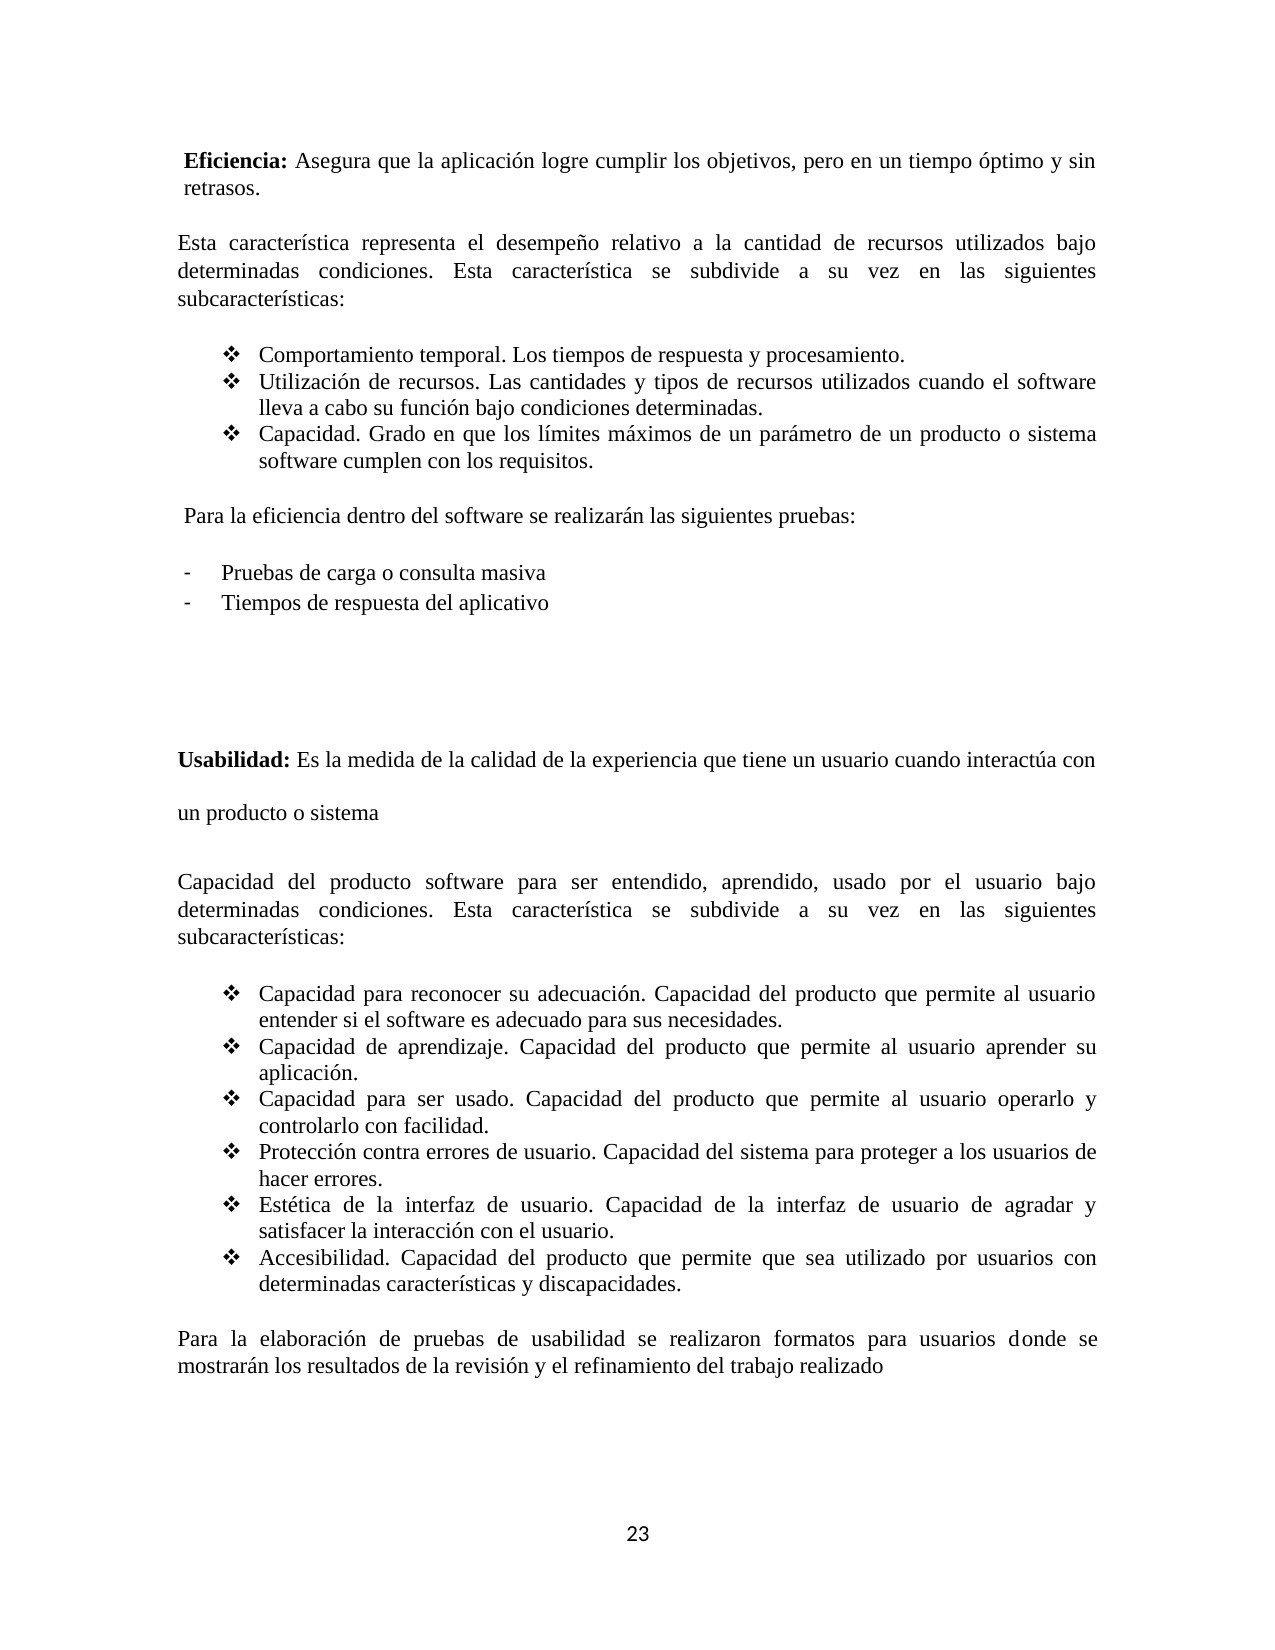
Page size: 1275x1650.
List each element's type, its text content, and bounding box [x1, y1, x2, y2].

list Pruebas de carga o consulta masiva [183, 558, 1098, 586]
text Para la eficiencia dentro del software se realizarán las siguientes pruebas: [183, 502, 1098, 529]
list Capacidad. Grado en que los límites máximos de un parámetro de un producto o sistema software cumplen con los requisitos. [221, 421, 1098, 473]
list Protección contra errores de usuario. Capacidad del sistema para proteger a los usuarios de hacer errores. [221, 1138, 1098, 1191]
list Tiempos de respuesta del aplicativo [183, 588, 1098, 616]
list Utilización de recursos. Las cantidades y tipos de recursos utilizados cuando el software lleva a cabo su función bajo condiciones determinadas. [221, 368, 1098, 421]
text Capacidad del producto software para ser entendido, aprendido, usado por el usuario bajo determinadas condiciones. Esta característica se subdivide a su vez en las siguientes subcaracterísticas: [177, 868, 1098, 950]
text Eficiencia: Asegura que la aplicación logre cumplir los objetivos, pero en un tiempo óptimo y sin retrasos. [183, 148, 1098, 200]
text Usabilidad: Es la medida de la calidad de la experiencia que tiene un usuario cuando interactúa con un producto o sistema [177, 746, 1098, 825]
list Capacidad de aprendizaje. Capacidad del producto que permite al usuario aprender su aplicación. [221, 1033, 1098, 1086]
list Capacidad para ser usado. Capacidad del producto que permite al usuario operarlo y controlarlo con facilidad. [221, 1086, 1098, 1138]
list Estética de la interfaz de usuario. Capacidad de la interfaz de usuario de agradar y satisfacer la interacción con el usuario. [221, 1191, 1098, 1244]
text Esta característica representa el desempeño relativo a la cantidad de recursos utilizados bajo determinadas condiciones. Esta característica se subdivide a su vez en las siguientes subcaracterísticas: [177, 229, 1098, 311]
list Capacidad para reconocer su adecuación. Capacidad del producto que permite al usuario entender si el software es adecuado para sus necesidades. [221, 980, 1098, 1033]
text Para la elaboración de pruebas de usabilidad se realizaron formatos para usuarios donde se mostrarán los resultados de la revisión y el refinamiento del trabajo realizado [177, 1326, 1098, 1378]
list Accesibilidad. Capacidad del producto que permite que sea utilizado por usuarios con determinadas características y discapacidades. [221, 1244, 1098, 1296]
list Comportamiento temporal. Los tiempos de respuesta y procesamiento. [221, 341, 1098, 368]
